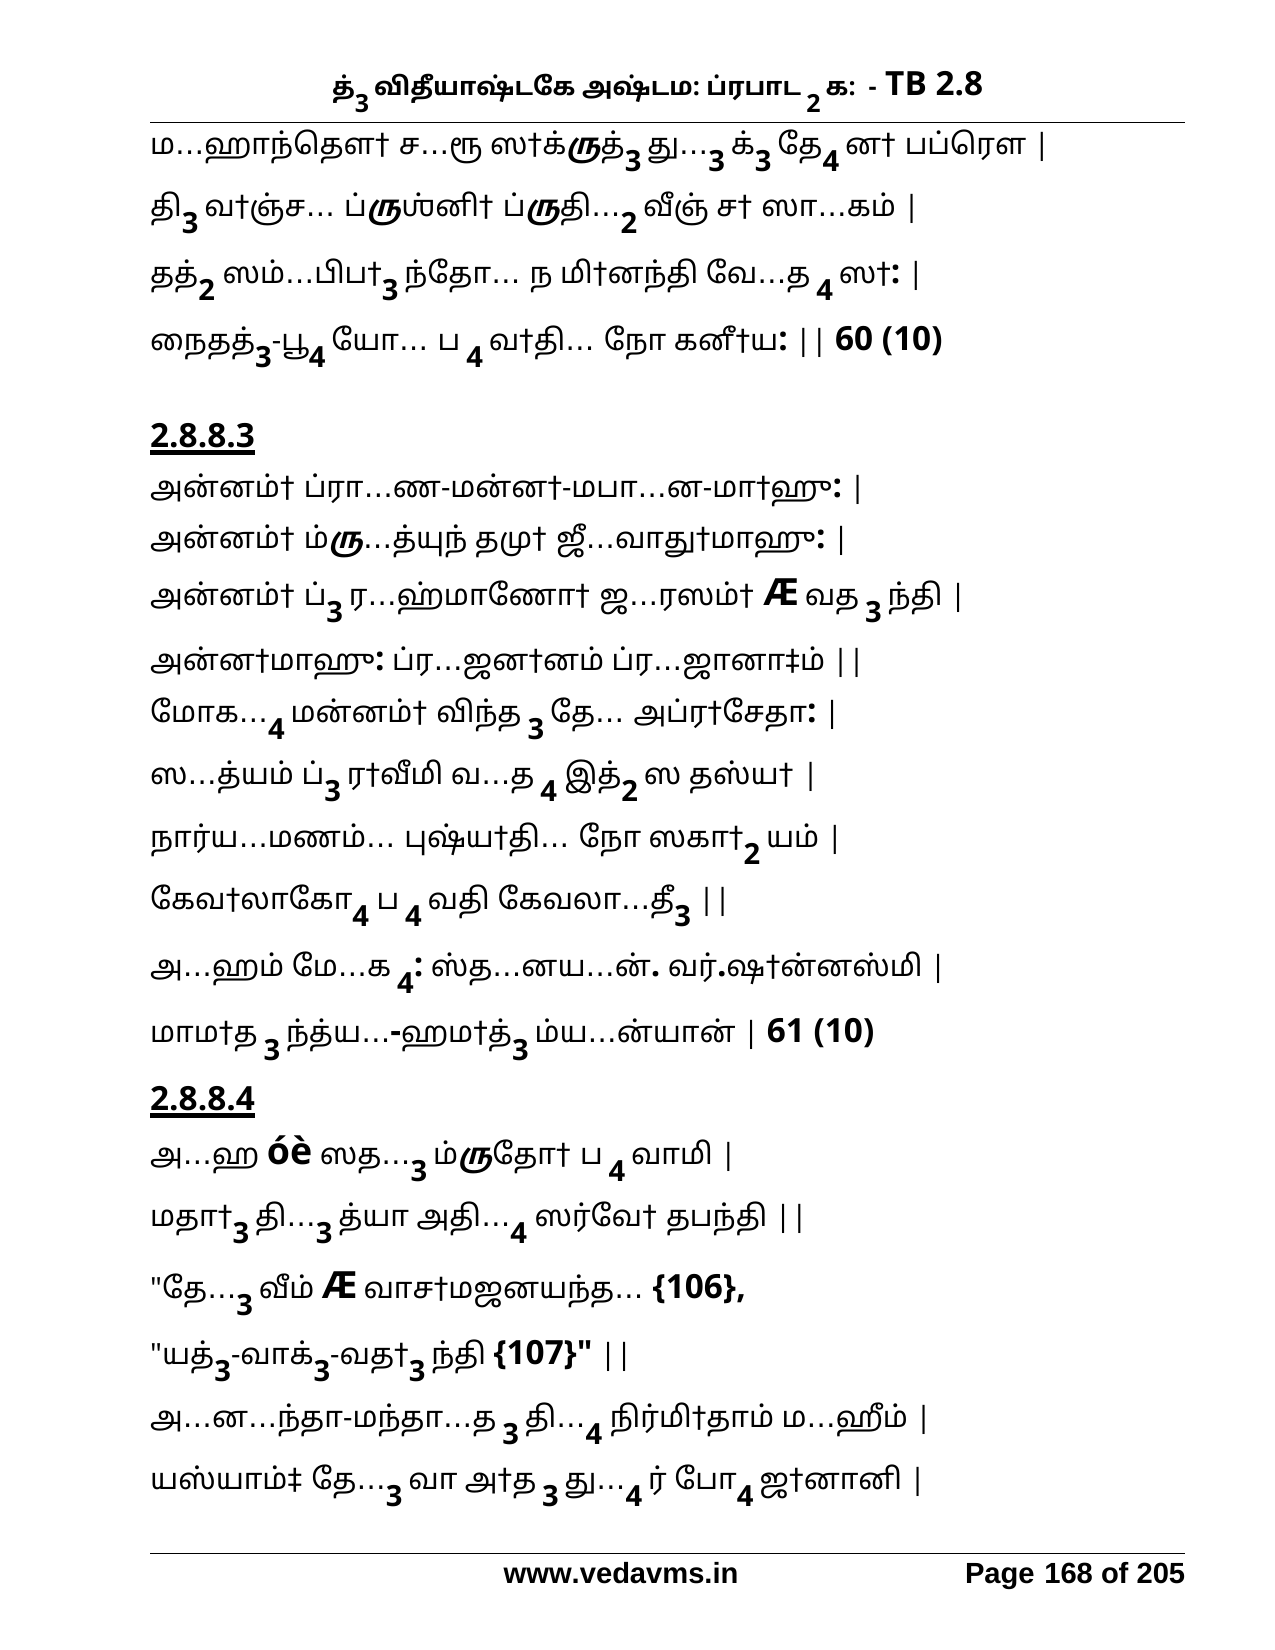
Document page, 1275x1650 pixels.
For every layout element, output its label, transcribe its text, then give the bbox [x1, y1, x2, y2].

text 2.8.8.3 [150, 412, 1185, 457]
text அன்னம்† ப்ரா…ண-மன்ன†-மபா…ன-மா†ஹு: | அன்னம்† ம்ரு…த்யுந் தமு† ஜீ…வாது†மாஹு: | அன்னம்† ப்3ர…ஹ்மாணோ† ஜ…ரஸம்† Æவத3ந்தி | அன்ன†மாஹு: ப்ர…ஜன†னம் ப்ர…ஜானா‡ம் || மோக…4மன்னம்† விந்த3தே… அப்ர†சேதா: | ஸ…த்யம் ப்3ர†வீமி வ…த4 இத்2ஸ தஸ்ய† | நார்ய…மணம்… புஷ்ய†தி… நோ ஸகா†2யம் | கேவ†லாகோ4 ப4வதி கேவலா…தீ3 || அ…ஹம் மே…க4: ஸ்த…னய…ன். வர்.ஷ†ன்னஸ்மி | மாம†த3ந்த்ய…-ஹம†த்3ம்ய…ன்யான் | 61 (10) [150, 462, 1185, 1068]
text 2.8.8.4 [150, 1074, 1185, 1120]
